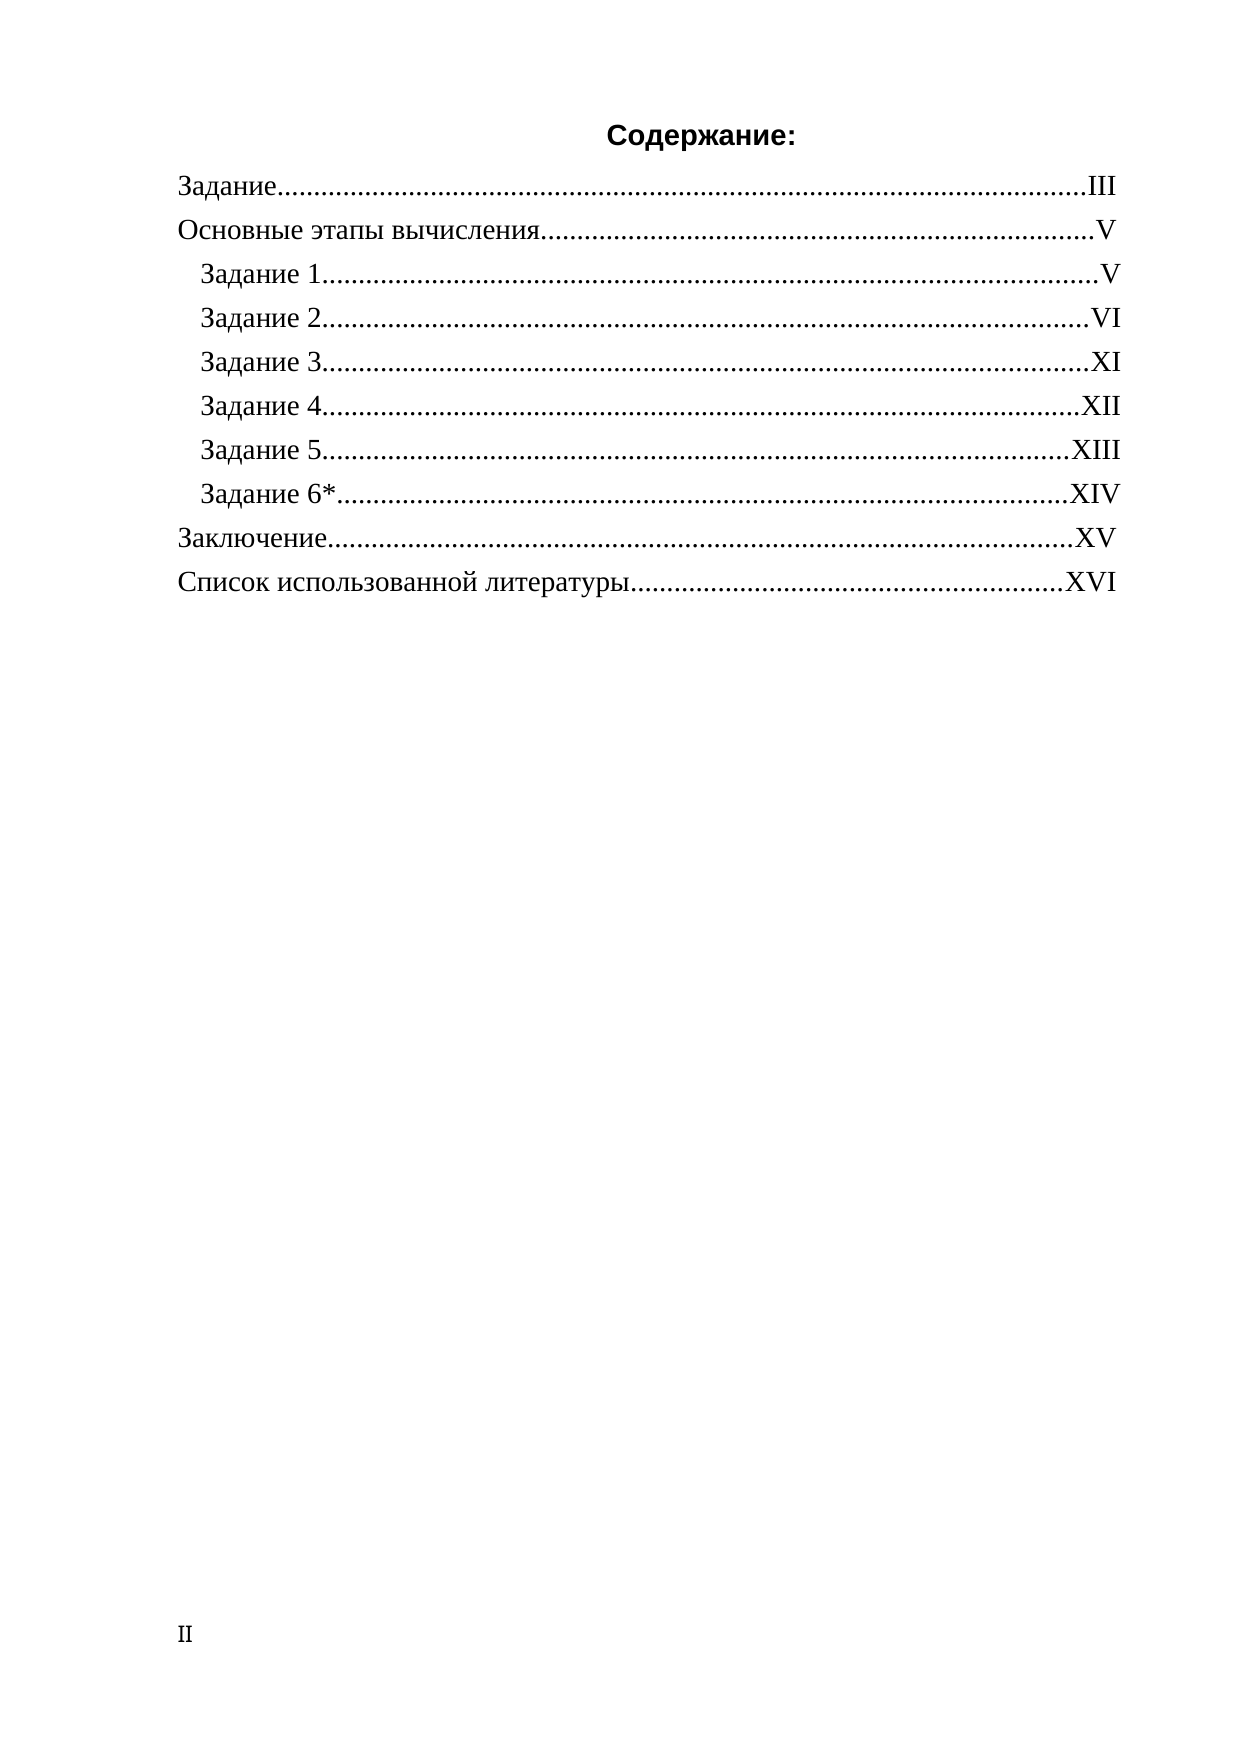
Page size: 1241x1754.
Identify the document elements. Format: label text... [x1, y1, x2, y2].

text Содержание: [177, 118, 1152, 152]
